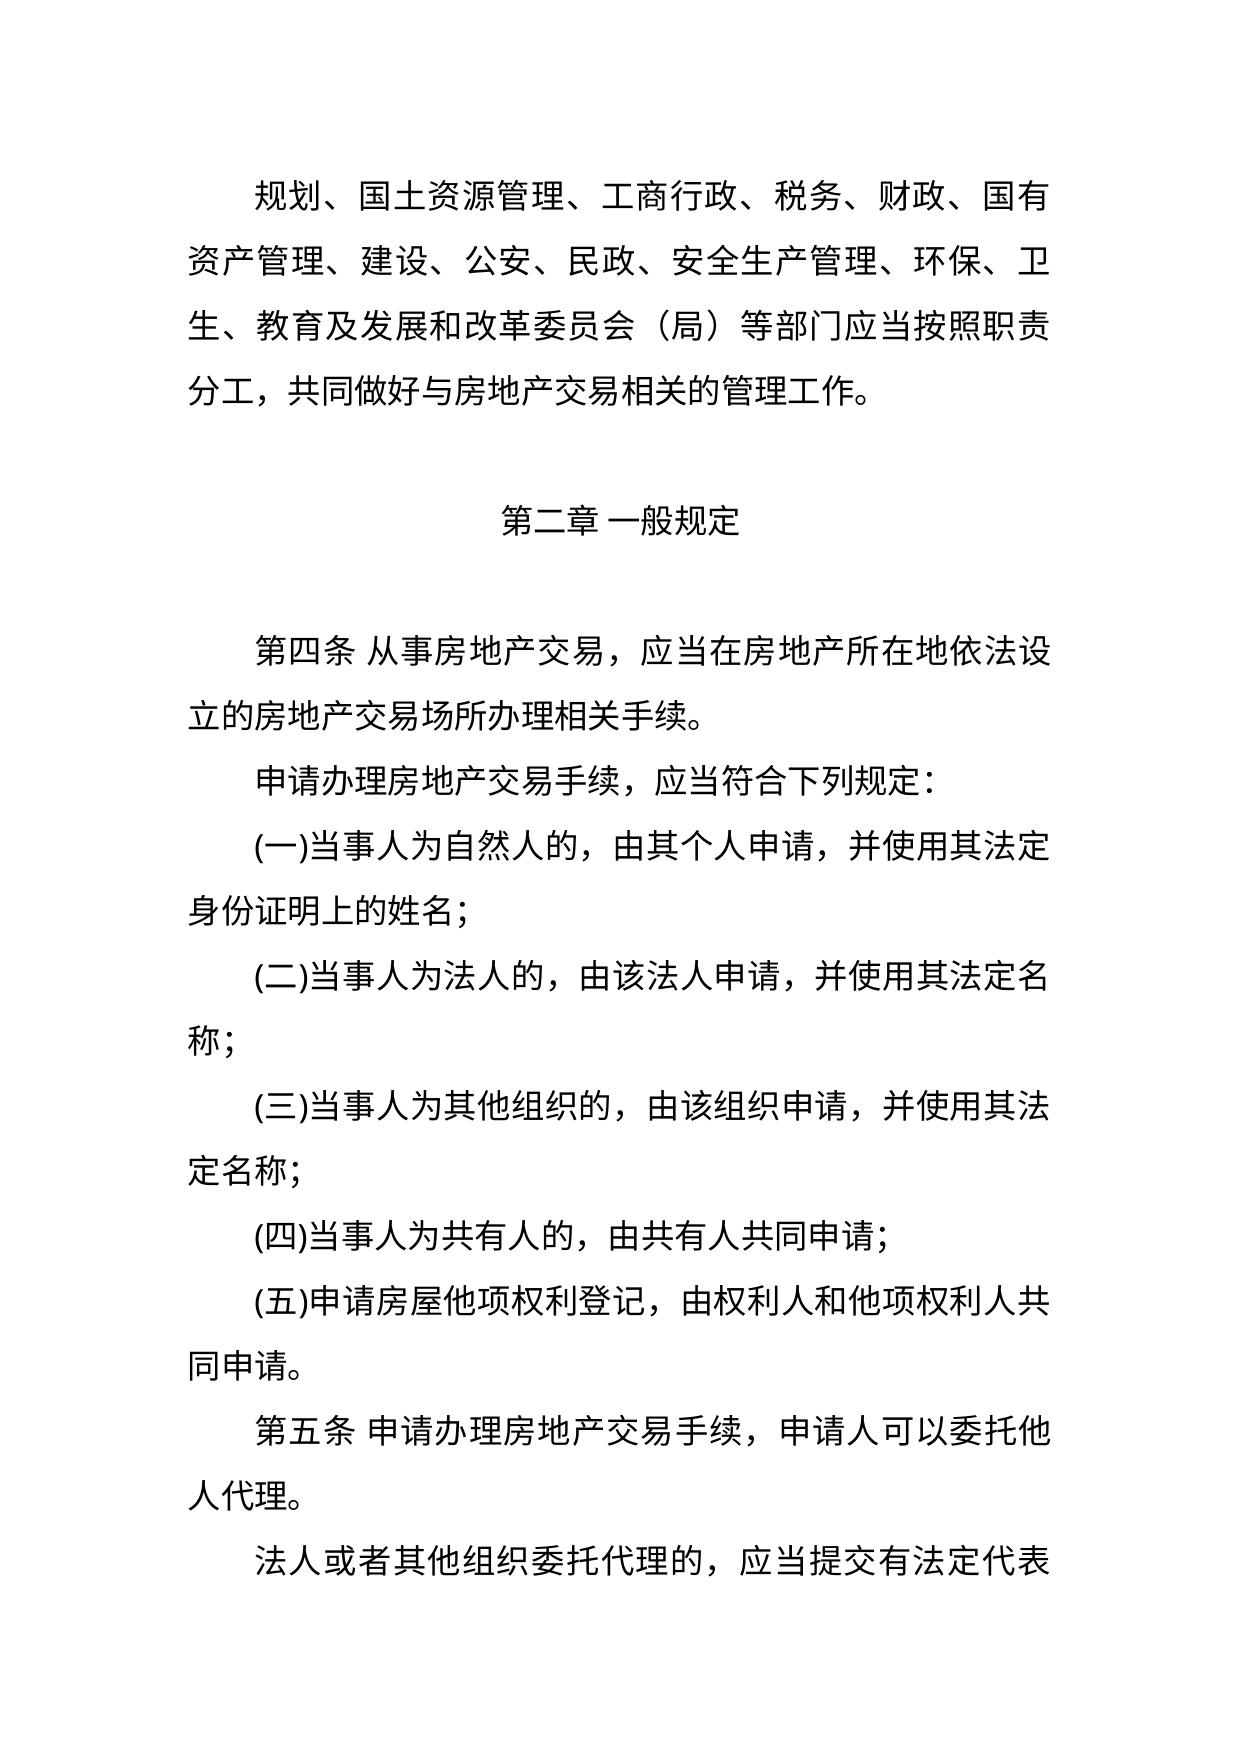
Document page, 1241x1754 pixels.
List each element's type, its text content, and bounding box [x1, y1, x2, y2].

text 规划、国土资源管理、工商行政、税务、财政、国有资产管理、建设、公安、民政、安全生产管理、环保、卫生、教育及发展和改革委员会（局）等部门应当按照职责分工，共同做好与房地产交易相关的管理工作。 [187, 162, 1053, 422]
text (一)当事人为自然人的，由其个人申请，并使用其法定身份证明上的姓名； [187, 812, 1053, 942]
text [187, 1527, 1053, 1592]
text 申请办理房地产交易手续，应当符合下列规定： [187, 747, 1053, 812]
text (四)当事人为共有人的，由共有人共同申请； [187, 1202, 1053, 1267]
text 第四条 从事房地产交易，应当在房地产所在地依法设立的房地产交易场所办理相关手续。 [187, 617, 1053, 747]
text 第五条 申请办理房地产交易手续，申请人可以委托他人代理。 [187, 1397, 1053, 1527]
text (二)当事人为法人的，由该法人申请，并使用其法定名称； [187, 942, 1053, 1072]
text 第二章 一般规定 [187, 487, 1053, 552]
text (五)申请房屋他项权利登记，由权利人和他项权利人共同申请。 [187, 1267, 1053, 1397]
text (三)当事人为其他组织的，由该组织申请，并使用其法定名称； [187, 1072, 1053, 1202]
